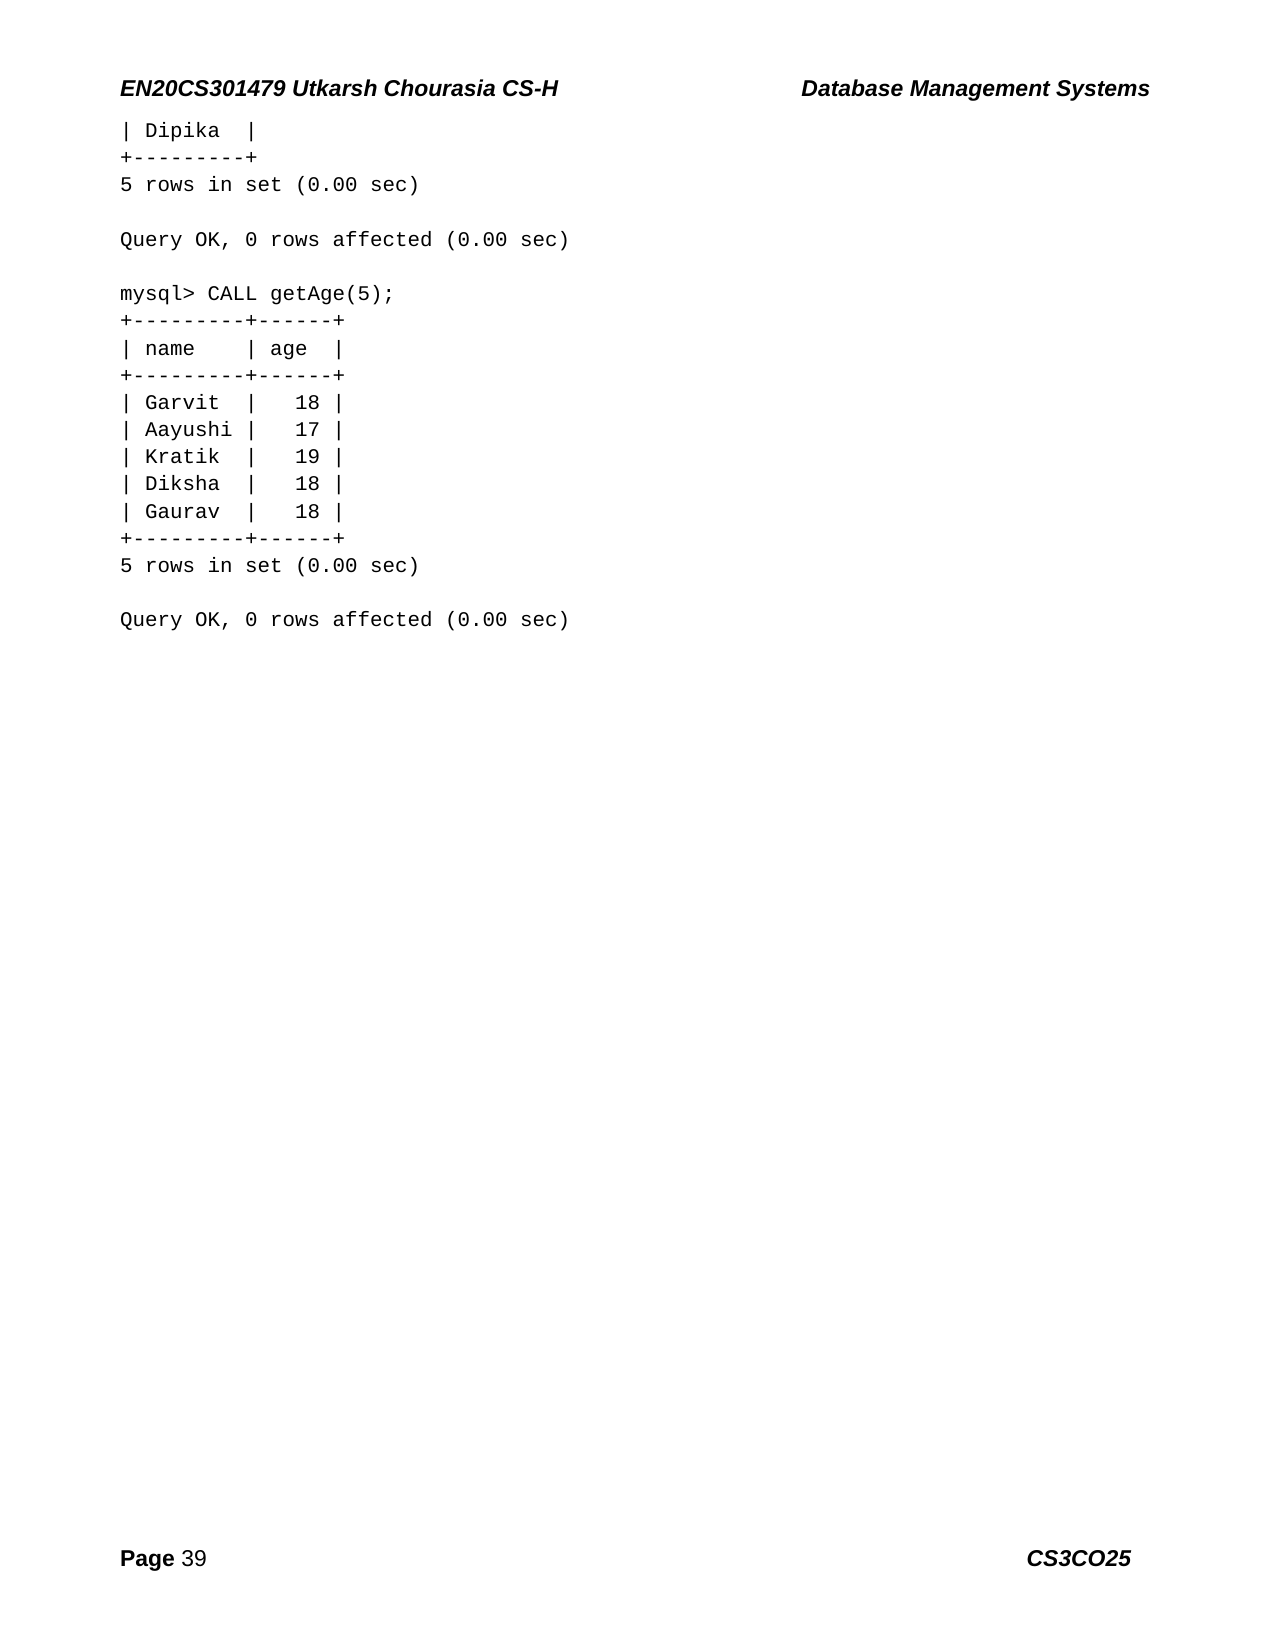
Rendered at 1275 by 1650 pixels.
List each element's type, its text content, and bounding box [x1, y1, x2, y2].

text 5 rows in set (0.00 sec) [120, 555, 1155, 579]
text | Garvit | 18 | [120, 392, 1155, 416]
text 5 rows in set (0.00 sec) [120, 174, 1155, 198]
text mysql> CALL getAge(5); [120, 283, 1155, 307]
text Query OK, 0 rows affected (0.00 sec) [120, 609, 1155, 633]
text Query OK, 0 rows affected (0.00 sec) [120, 229, 1155, 252]
text | Diksha | 18 | [120, 473, 1155, 497]
text | Gaurav | 18 | [120, 501, 1155, 524]
text | Aayushi | 17 | [120, 419, 1155, 443]
text +---------+------+ [120, 528, 1155, 551]
text +---------+------+ [120, 310, 1155, 334]
text +---------+ [120, 147, 1155, 171]
text | name | age | [120, 337, 1155, 361]
text +---------+------+ [120, 365, 1155, 388]
text | Dipika | [120, 120, 1155, 144]
text | Kratik | 19 | [120, 446, 1155, 470]
